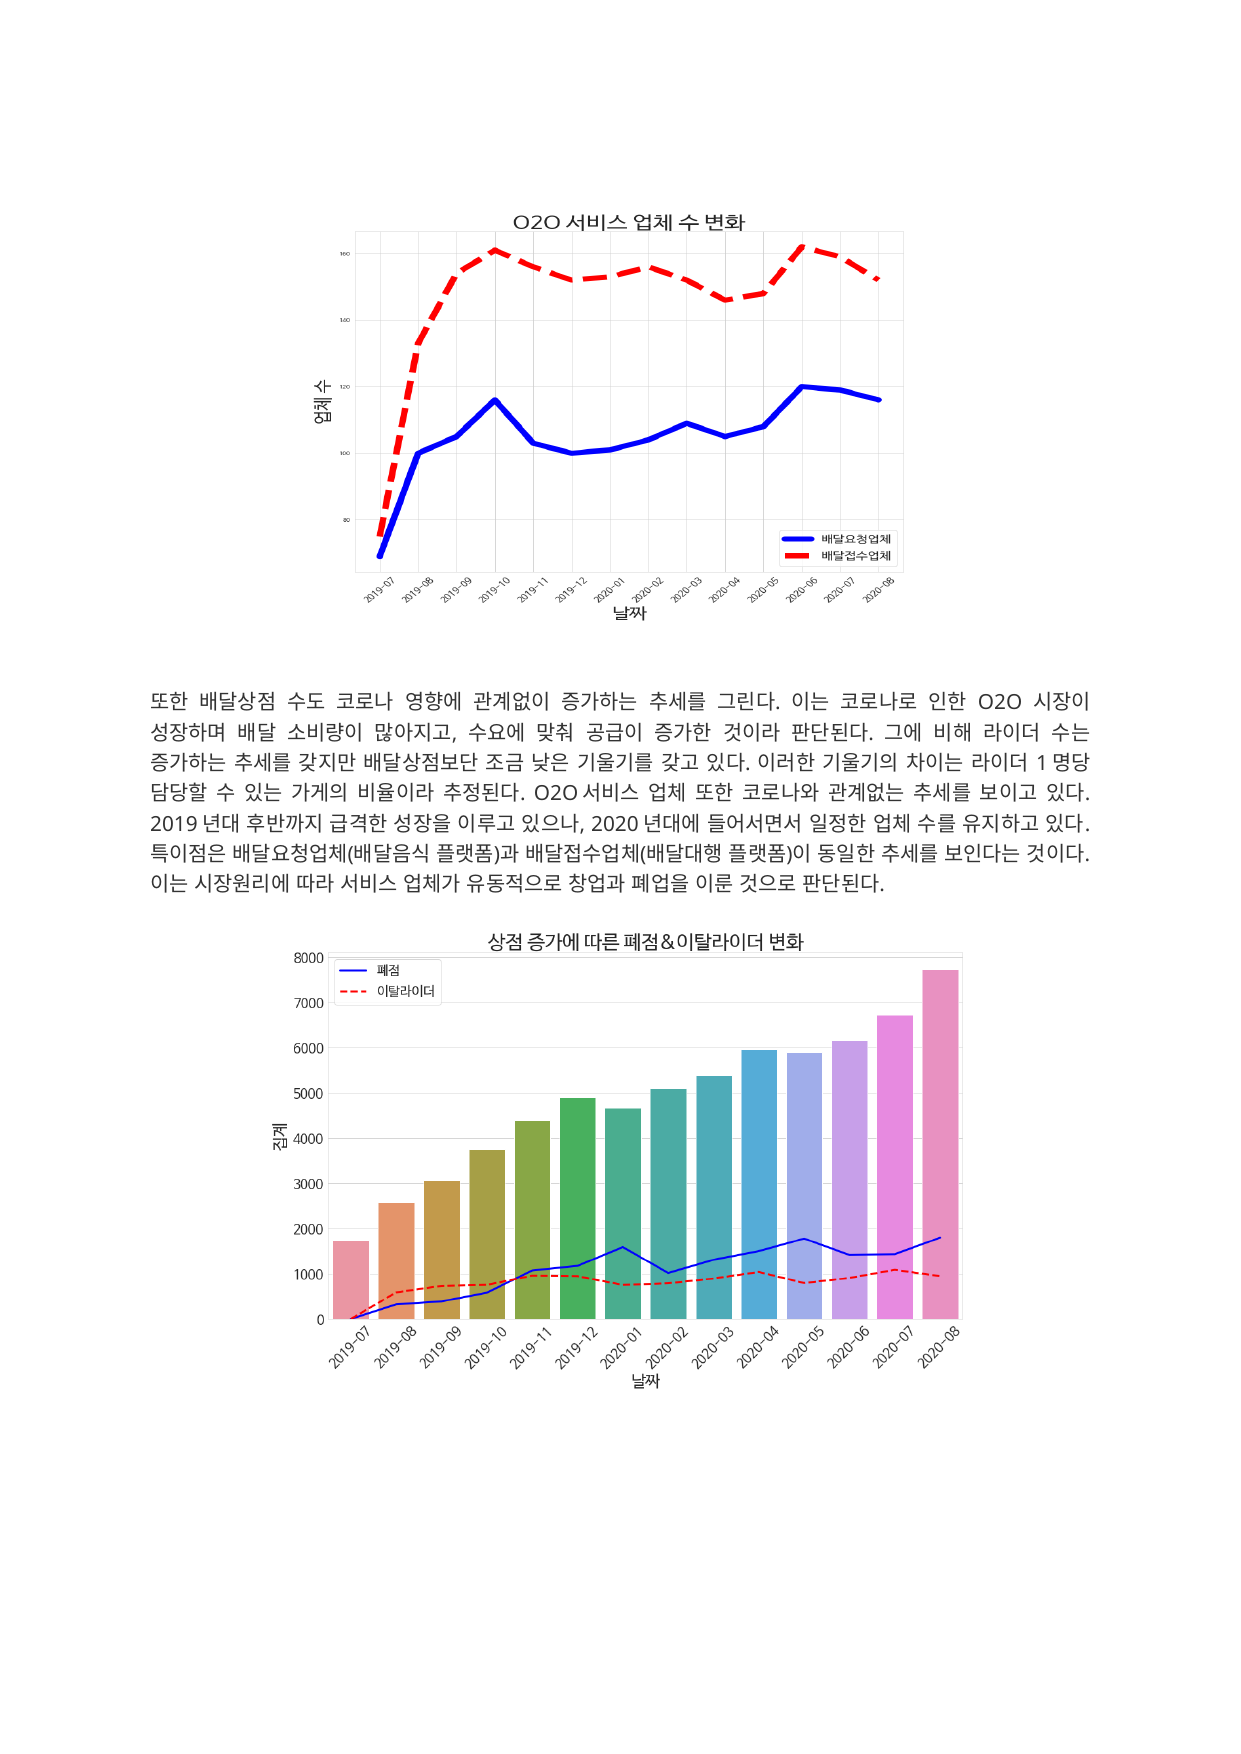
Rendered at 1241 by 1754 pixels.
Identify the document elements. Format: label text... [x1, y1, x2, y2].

picture [266, 177, 974, 628]
text 또한 배달상점 수도 코로나 영향에 관계없이 증가하는 추세를 그린다. 이는 코로나로 인한 O2O 시장이 성장하며 배달 소비량이 많아지고, 수요에 맞춰 공급이 증가한 것이라 판단된다. 그에 비해 라이더 수는 증가하는 추세를 갖지만 배달상점보단 조금 낮은 기울기를 갖고 있다. 이러한 기울기의 차이는 라이더 1명당 담당할 수 있는 가게의 비율이라 추정된다. O2O서비스 업체 또한 코로나와 관계없는 추세를 보이고 있다. 2019년대 후반까지 급격한 성장을 이루고 있으나, 2020년대에 들어서면서 일정한 업체 수를 유지하고 있다. 특이점은 배달요청업체(배달음식 플랫폼)과 배달접수업체(배달대행 플랫폼)이 동일한 추세를 보인다는 것이다. 이는 시장원리에 따라 서비스 업체가 유동적으로 창업과 폐업을 이룬 것으로 판단된다. [150, 686, 1090, 898]
picture [266, 926, 974, 1398]
